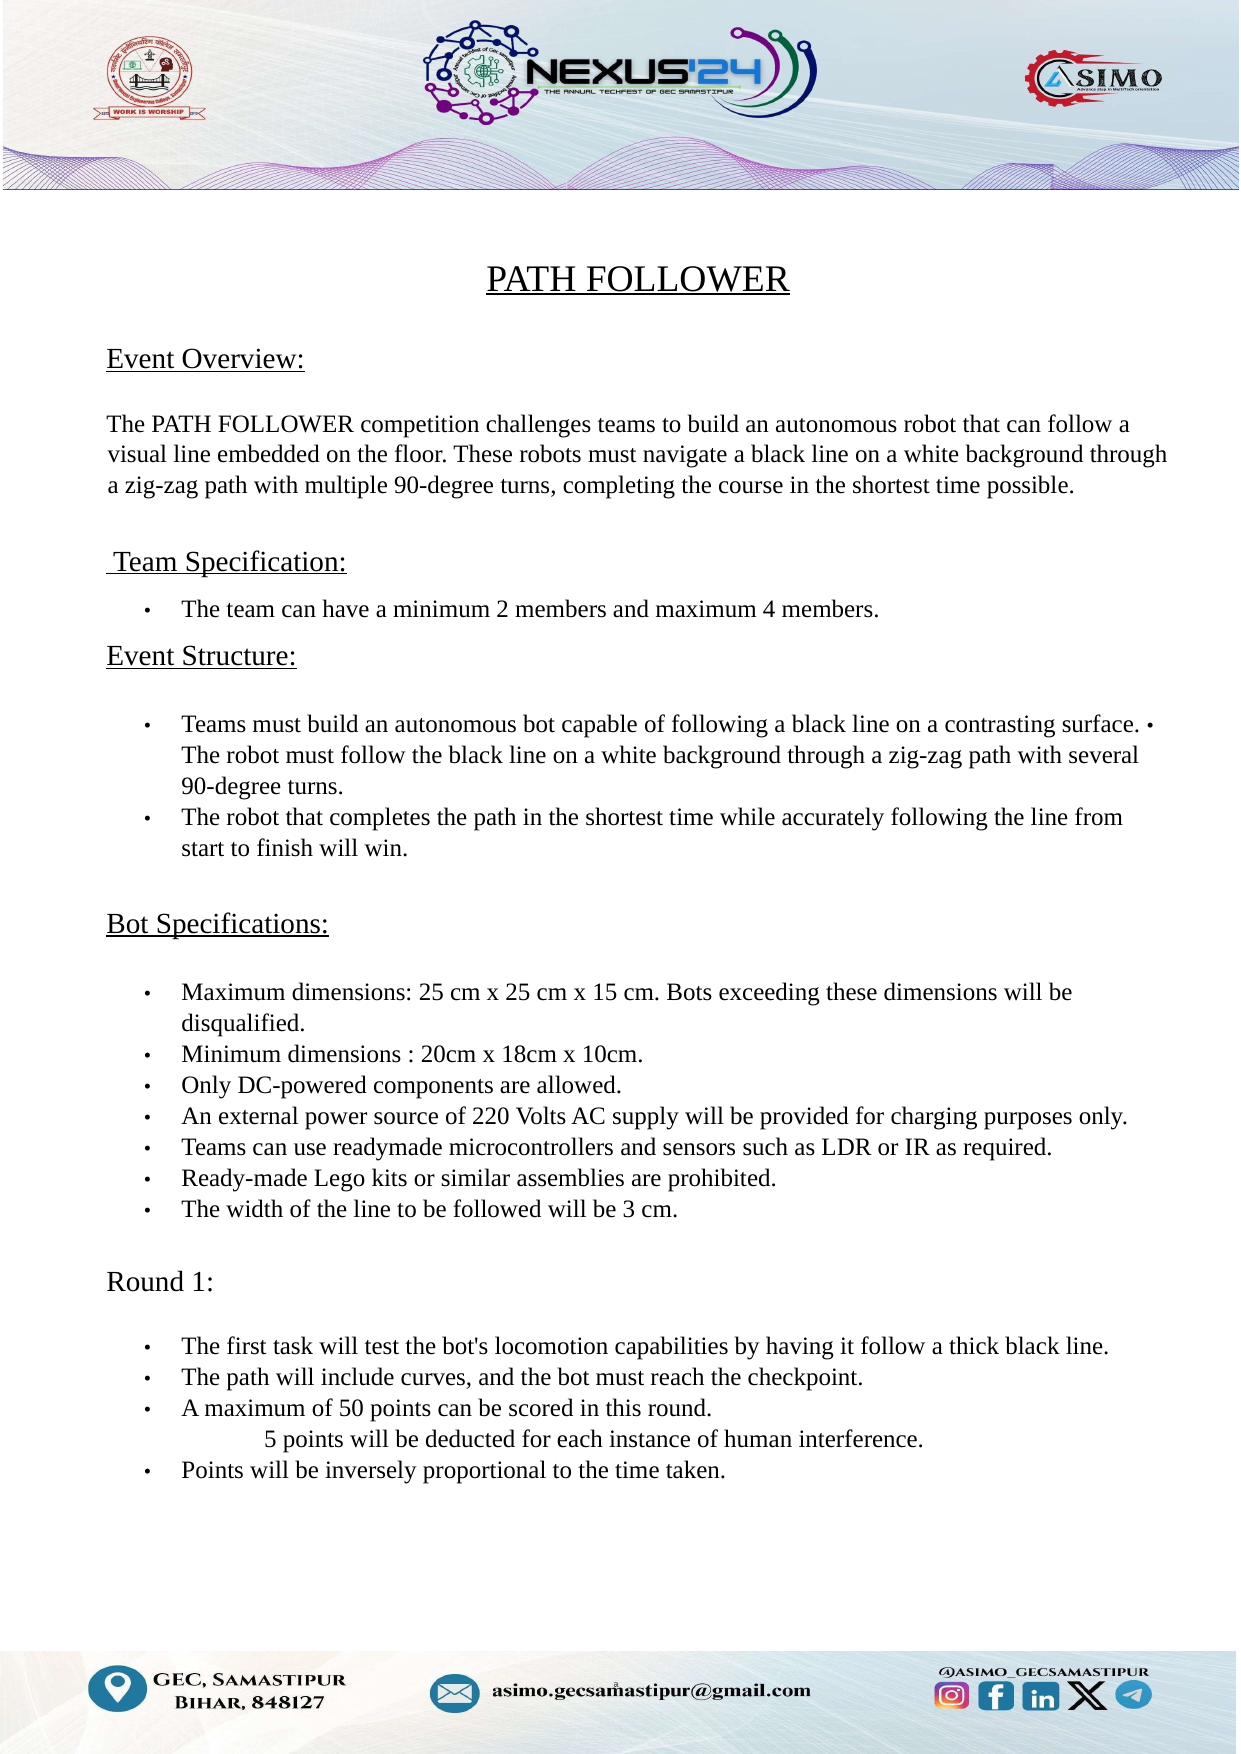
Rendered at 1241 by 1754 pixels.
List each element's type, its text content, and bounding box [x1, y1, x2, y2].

picture [0, 1651, 1237, 1754]
list Teams must build an autonomous bot capable of following a black line on a contrasting surface. • The robot must follow the black line on a white background through a zig-zag path with several 90-degree turns. [144, 709, 1170, 800]
text The PATH FOLLOWER competition challenges teams to build an autonomous robot that can follow a visual line embedded on the floor. These robots must navigate a black line on a white background through a zig-zag path with multiple 90-degree turns, completing the course in the shortest time possible. [106, 409, 1170, 499]
list Ready-made Lego kits or similar assemblies are prohibited. [144, 1163, 1170, 1192]
list The first task will test the bot's locomotion capabilities by having it follow a thick black line. [144, 1331, 1170, 1360]
text PATH FOLLOWER [106, 256, 1169, 299]
list Points will be inversely proportional to the time taken. [144, 1456, 1170, 1484]
list The width of the line to be followed will be 3 cm. [144, 1194, 1170, 1223]
list A maximum of 50 points can be scored in this round. [144, 1393, 1170, 1422]
text 5 points will be deducted for each instance of human interference. [264, 1424, 1170, 1453]
list The team can have a minimum 2 members and maximum 4 members. [144, 591, 1170, 624]
text Team Specification: [106, 544, 1170, 577]
text Round 1: [106, 1264, 1170, 1298]
list The path will include curves, and the bot must reach the checkpoint. [144, 1362, 1170, 1391]
text Bot Specifications: [106, 906, 1170, 940]
list An external power source of 220 Volts AC supply will be provided for charging purposes only. [144, 1101, 1170, 1130]
picture [2, 0, 1239, 190]
list Minimum dimensions : 20cm x 18cm x 10cm. [144, 1039, 1170, 1068]
text Event Structure: [106, 638, 1170, 672]
list The robot that completes the path in the shortest time while accurately following the line from start to finish will win. [144, 802, 1170, 861]
list Only DC-powered components are allowed. [144, 1070, 1170, 1099]
text Event Overview: [106, 342, 1170, 375]
list Teams can use readymade microcontrollers and sensors such as LDR or IR as required. [144, 1132, 1170, 1161]
list Maximum dimensions: 25 cm x 25 cm x 15 cm. Bots exceeding these dimensions will be disqualified. [144, 977, 1170, 1037]
